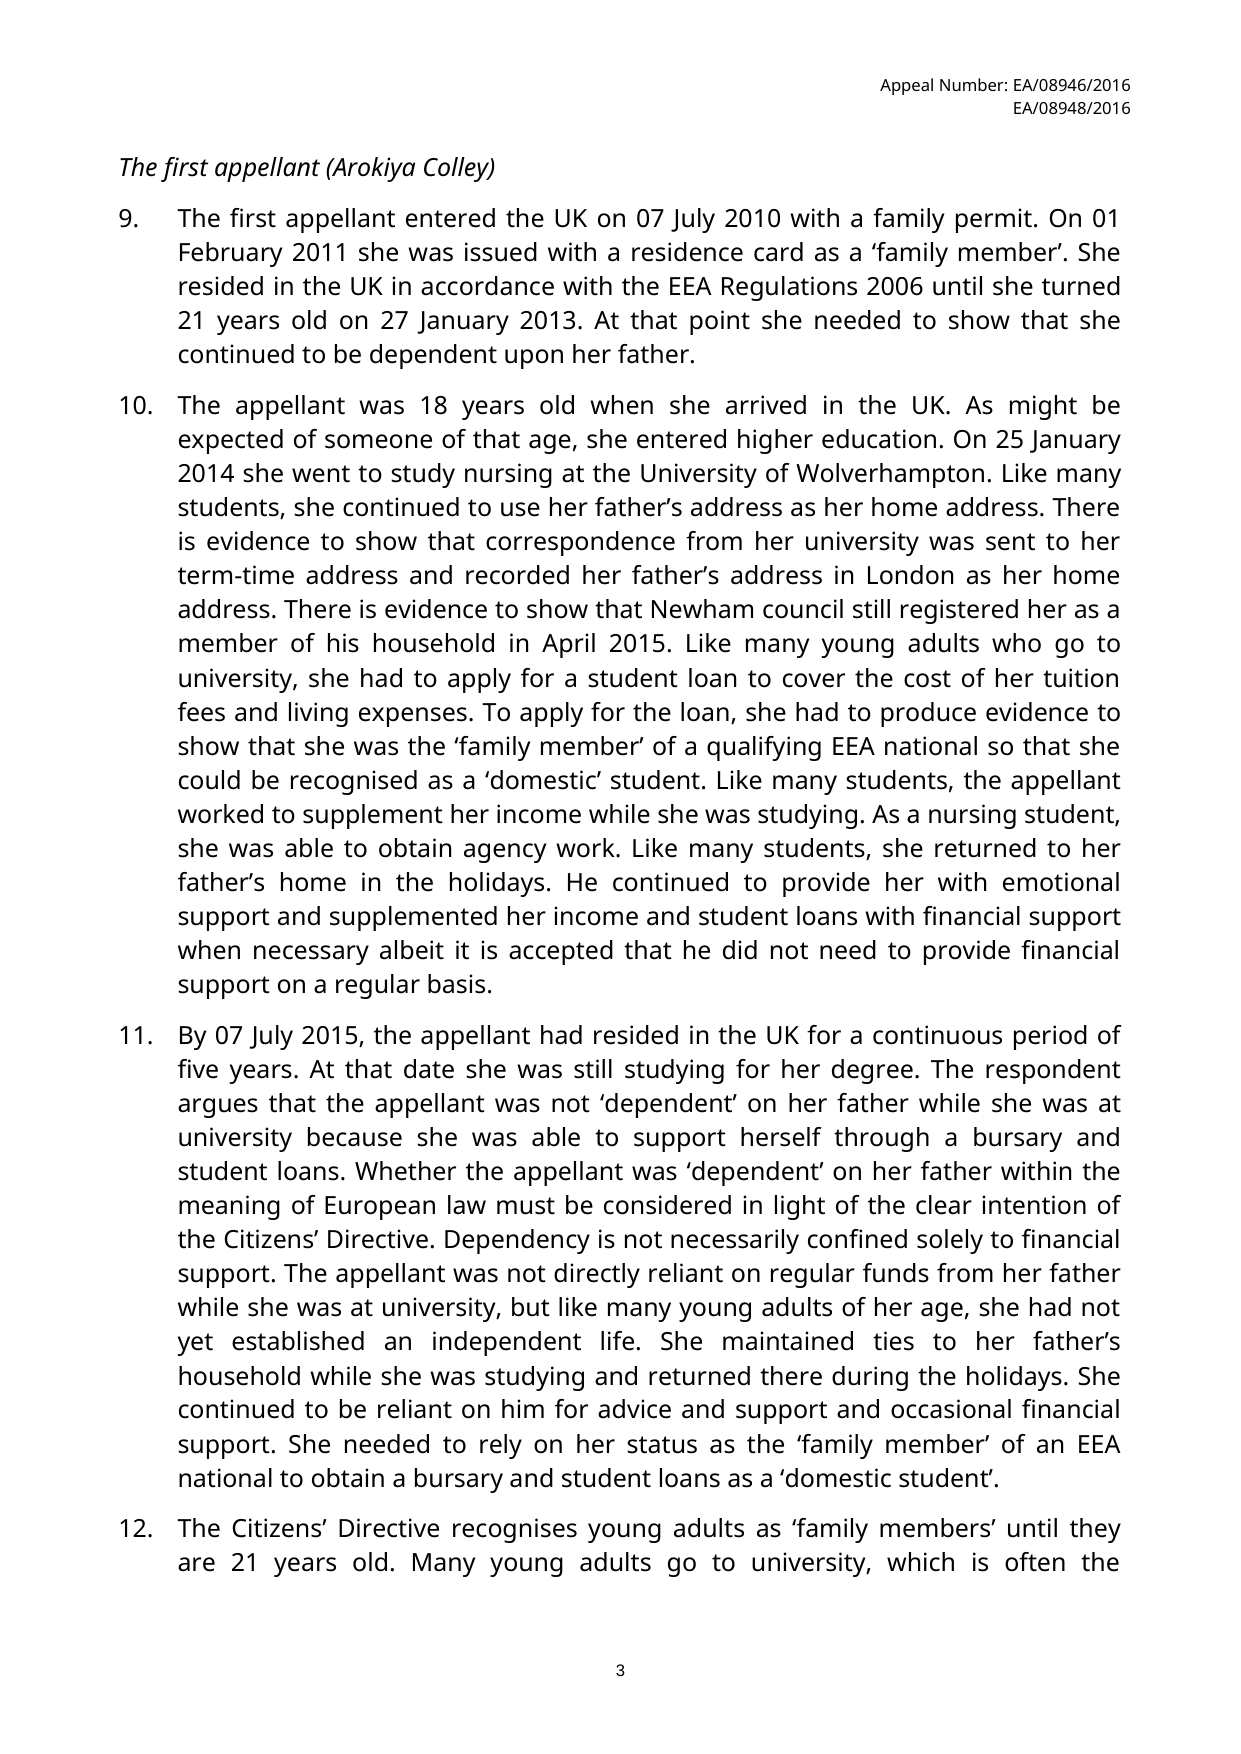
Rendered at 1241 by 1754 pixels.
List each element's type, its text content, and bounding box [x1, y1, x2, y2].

text 11. By 07 July 2015, the appellant had resided in the UK for a continuous period of five years. At that date she was still studying for her degree. The respondent argues that the appellant was not ‘dependent’ on her father while she was at university because she was able to support herself through a bursary and student loans. Whether the appellant was ‘dependent’ on her father within the meaning of European law must be considered in light of the clear intention of the Citizens’ Directive. Dependency is not necessarily confined solely to financial support. The appellant was not directly reliant on regular funds from her father while she was at university, but like many young adults of her age, she had not yet established an independent life. She maintained ties to her father’s household while she was studying and returned there during the holidays. She continued to be reliant on him for advice and support and occasional financial support. She needed to rely on her status as the ‘family member’ of an EEA national to obtain a bursary and student loans as a ‘domestic student’. [118, 1017, 1122, 1494]
text 9. The first appellant entered the UK on 07 July 2010 with a family permit. On 01 February 2011 she was issued with a residence card as a ‘family member’. She resided in the UK in accordance with the EEA Regulations 2006 until she turned 21 years old on 27 January 2013. At that point she needed to show that she continued to be dependent upon her father. [118, 201, 1122, 371]
text 10. The appellant was 18 years old when she arrived in the UK. As might be expected of someone of that age, she entered higher education. On 25 January 2014 she went to study nursing at the University of Wolverhampton. Like many students, she continued to use her father’s address as her home address. There is evidence to show that correspondence from her university was sent to her term-time address and recorded her father’s address in London as her home address. There is evidence to show that Newham council still registered her as a member of his household in April 2015. Like many young adults who go to university, she had to apply for a student loan to cover the cost of her tuition fees and living expenses. To apply for the loan, she had to produce evidence to show that she was the ‘family member’ of a qualifying EEA national so that she could be recognised as a ‘domestic’ student. Like many students, the appellant worked to supplement her income while she was studying. As a nursing student, she was able to obtain agency work. Like many students, she returned to her father’s home in the holidays. He continued to provide her with emotional support and supplemented her income and student loans with financial support when necessary albeit it is accepted that he did not need to provide financial support on a regular basis. [118, 388, 1122, 1001]
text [118, 1511, 1122, 1579]
text The first appellant (Arokiya Colley) [118, 150, 1122, 184]
